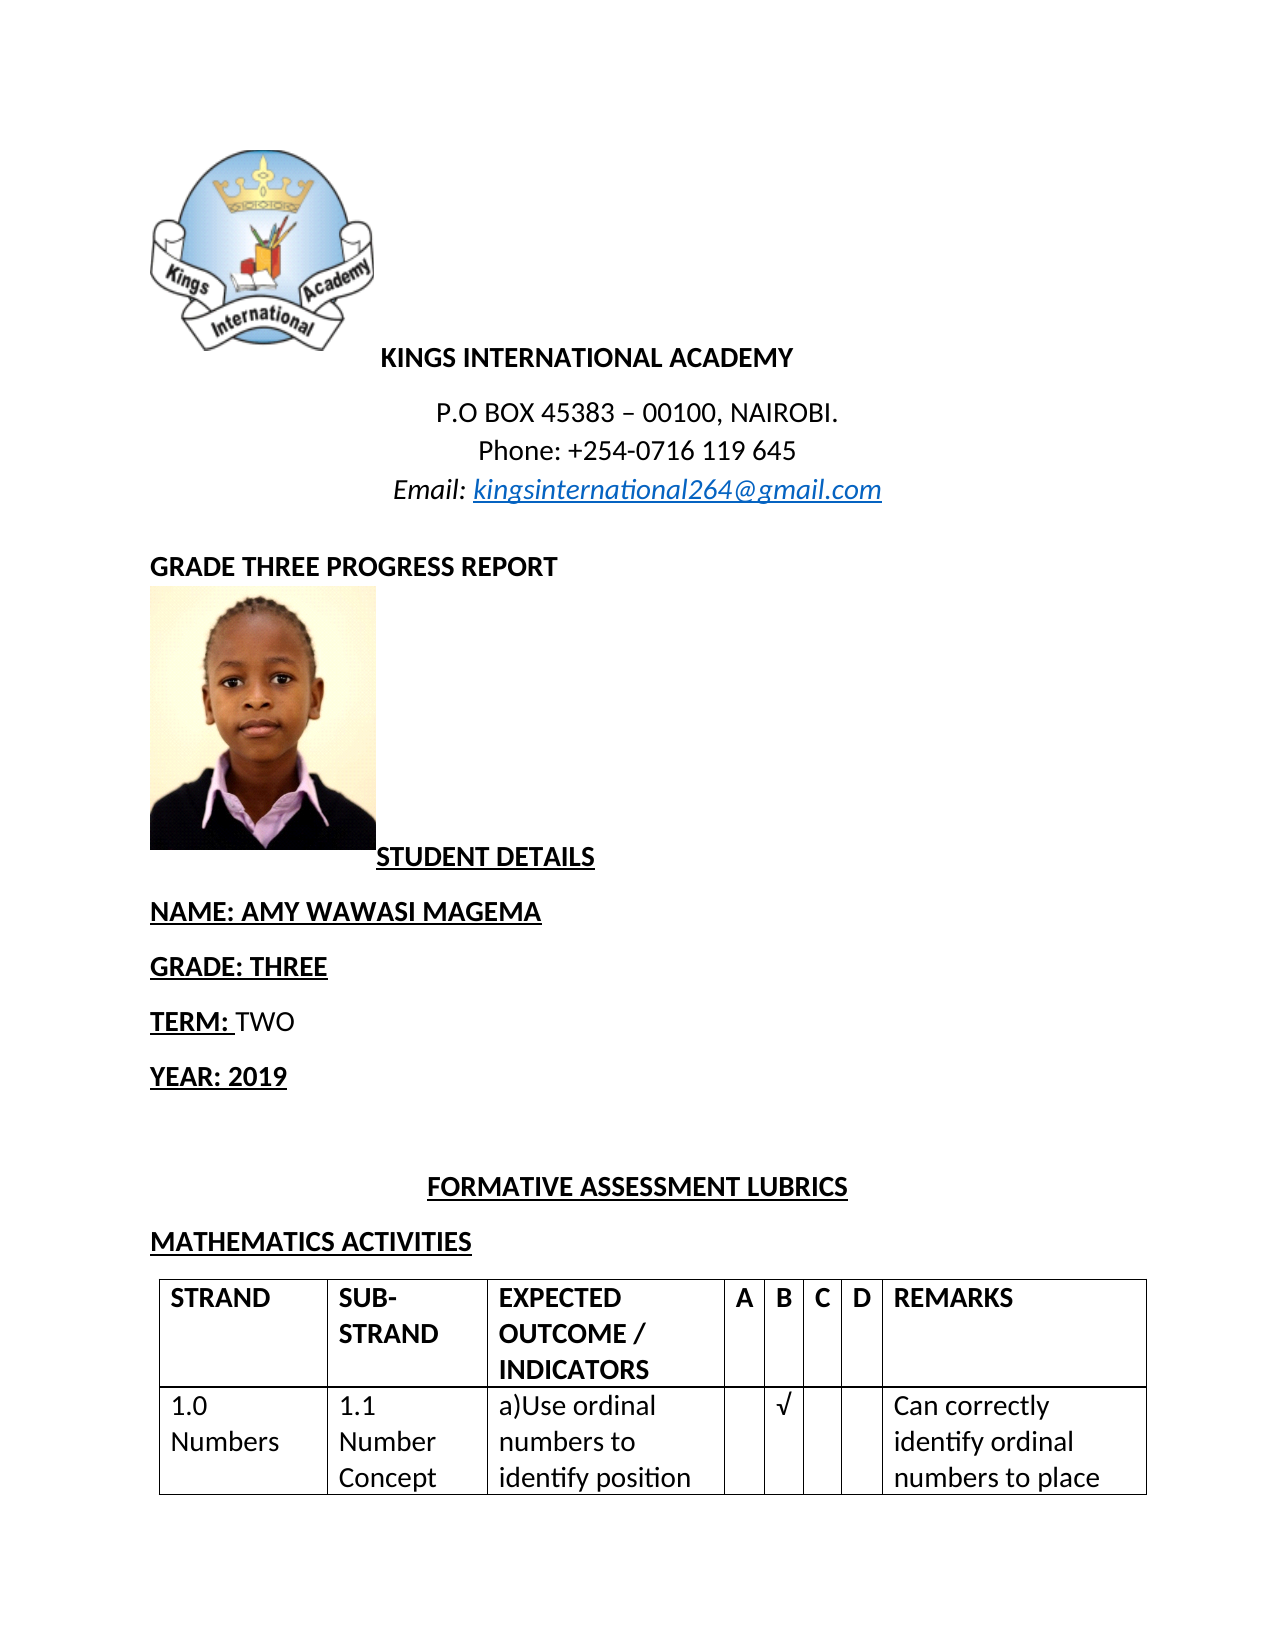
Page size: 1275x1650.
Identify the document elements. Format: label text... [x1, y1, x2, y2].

text GRADE: THREE [150, 948, 1125, 983]
picture [150, 586, 376, 850]
table_header SUB-STRAND [328, 1280, 487, 1386]
table_header STRAND [160, 1280, 327, 1386]
text TERM: TWO [150, 1003, 1125, 1038]
text KINGS INTERNATIONAL ACADEMY [150, 150, 1125, 374]
table_header EXPECTED OUTCOME / INDICATORS [488, 1280, 724, 1386]
table_header C [804, 1280, 841, 1386]
text GRADE THREE PROGRESS REPORT [150, 548, 1125, 583]
table_cell [804, 1388, 841, 1494]
table_header B [765, 1280, 803, 1386]
text FORMATIVE ASSESSMENT LUBRICS [150, 1168, 1125, 1204]
table_cell √ [765, 1388, 803, 1494]
text YEAR: 2019 [150, 1058, 1125, 1094]
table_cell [328, 1388, 487, 1494]
text Email: kingsinternational264@gmail.com [150, 471, 1125, 507]
text Phone: +254-0716 119 645 [150, 432, 1125, 468]
table_header D [842, 1280, 882, 1386]
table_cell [488, 1388, 724, 1494]
text NAME: AMY WAWASI MAGEMA [150, 893, 1125, 928]
picture [150, 150, 374, 351]
table_header A [725, 1280, 764, 1386]
text MATHEMATICS ACTIVITIES [150, 1223, 1125, 1259]
text P.O BOX 45383 – 00100, NAIROBI. [150, 394, 1125, 430]
table_cell [725, 1388, 764, 1494]
text STUDENT DETAILS [150, 586, 1125, 873]
table_cell [842, 1388, 882, 1494]
table_header REMARKS [883, 1280, 1146, 1386]
table_cell 1.0 Numbers [160, 1388, 327, 1494]
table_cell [883, 1388, 1146, 1494]
